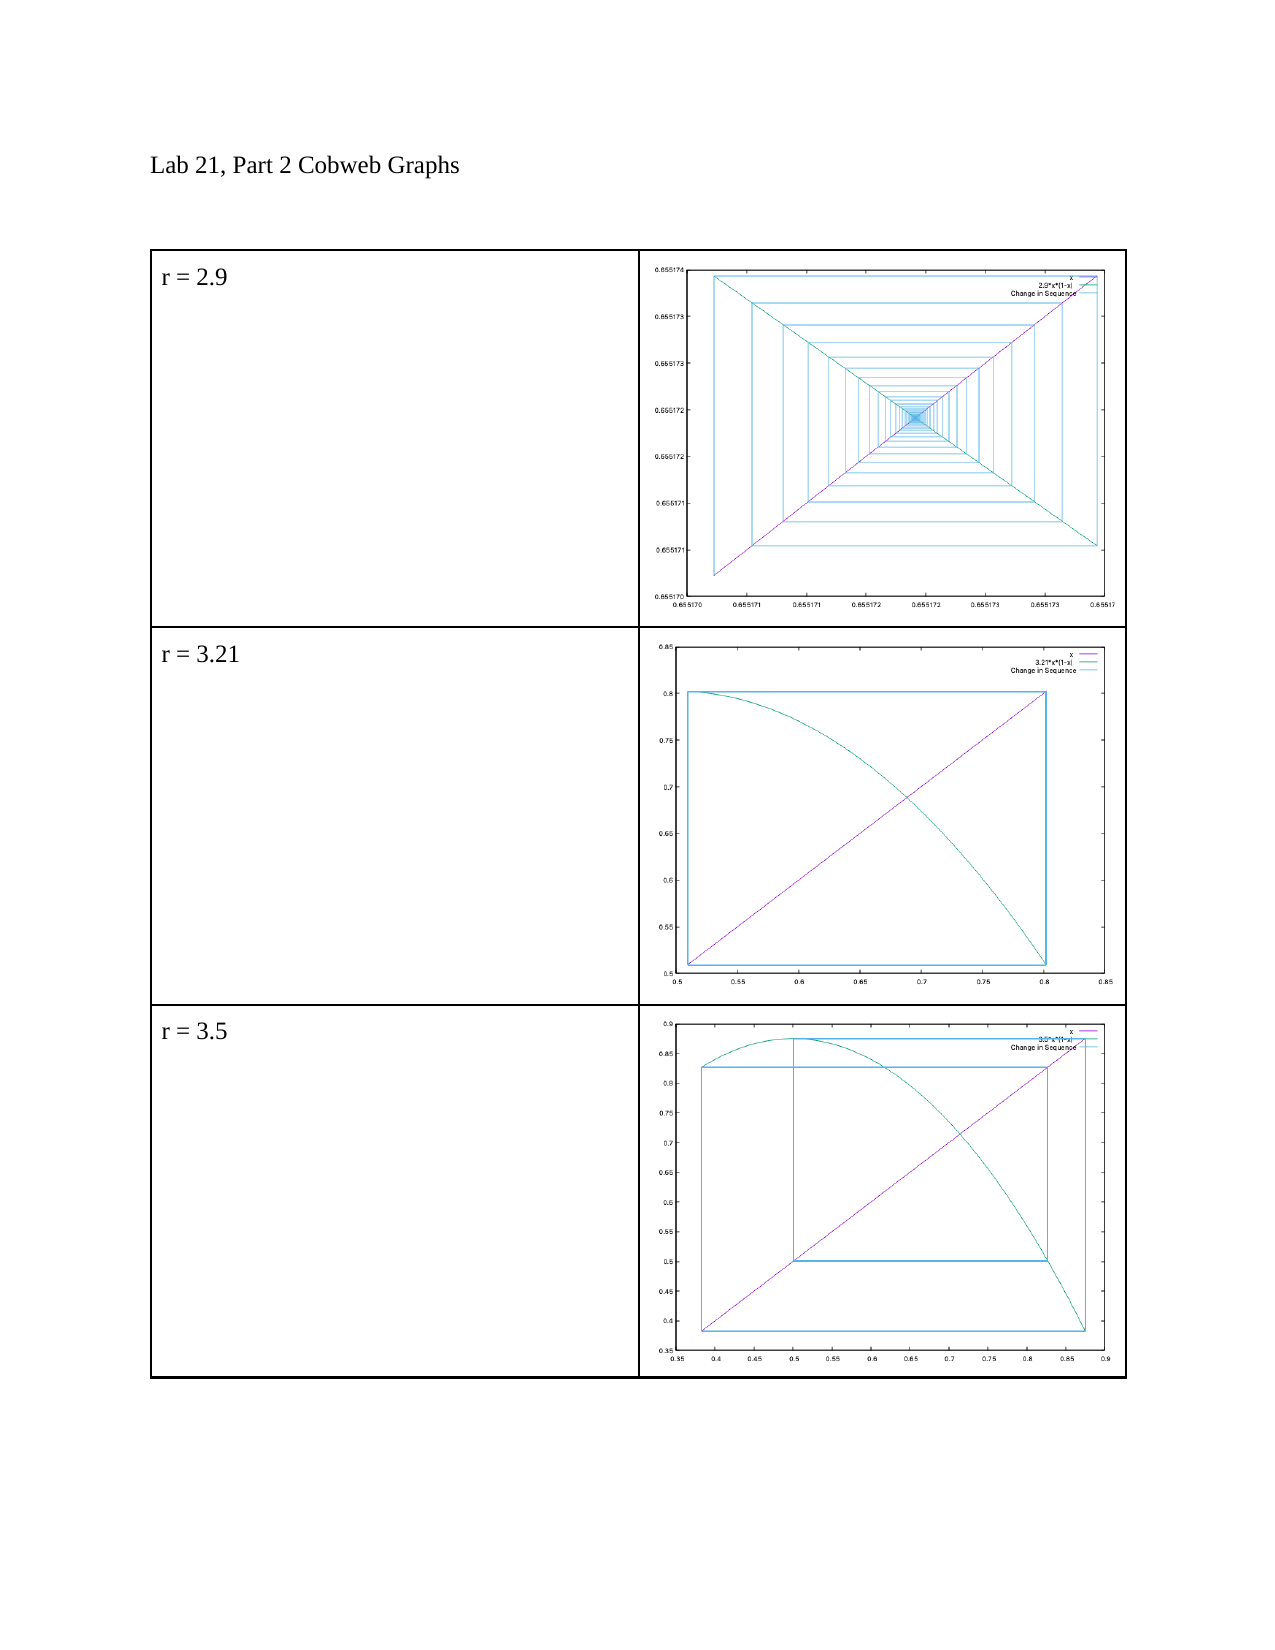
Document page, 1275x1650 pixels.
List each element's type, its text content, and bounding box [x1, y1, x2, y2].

table_header r = 2.9 [152, 251, 638, 626]
text Lab 21, Part 2 Cobweb Graphs [150, 150, 1125, 179]
table_cell [640, 628, 1125, 1003]
table_header [640, 251, 1125, 626]
table_cell [640, 1006, 1125, 1376]
table_cell r = 3.5 [152, 1006, 638, 1376]
picture [648, 638, 1115, 989]
table_cell r = 3.21 [152, 628, 638, 1003]
picture [648, 1016, 1115, 1366]
picture [648, 261, 1115, 612]
